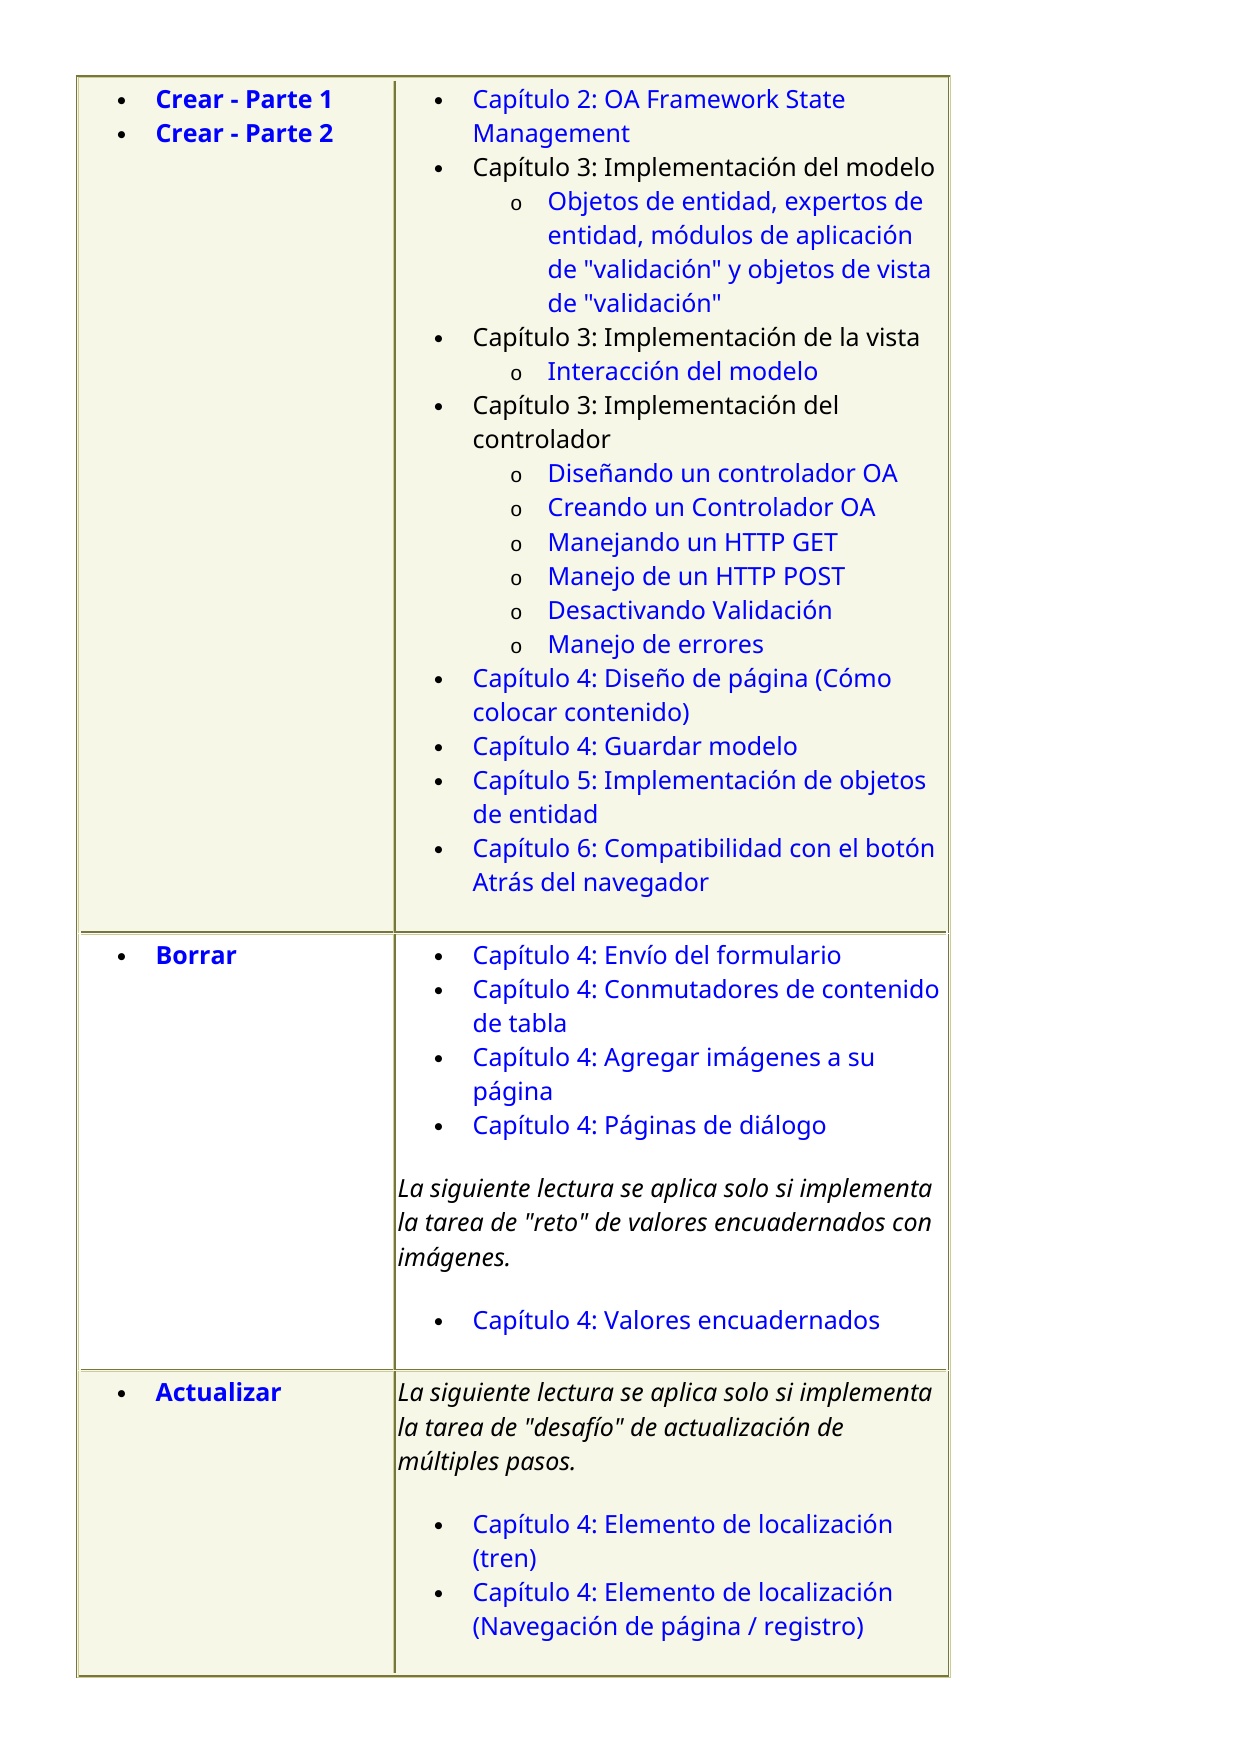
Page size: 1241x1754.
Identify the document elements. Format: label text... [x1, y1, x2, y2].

table_cell Capítulo 2: OA Framework State Management Capítulo 3: Implementación del modelo Objetos de entidad, expertos de entidad, módulos de aplicación de "validación" y objetos de vista de "validación" Capítulo 3: Implementación de la vista Interacción del modelo Capítulo 3: Implementación del controlador Diseñando un controlador OA Creando un Controlador OA Manejando un HTTP GET Manejo de un HTTP POST Desactivando Validación Manejo de errores Capítulo 4: Diseño de página (Cómo colocar contenido) Capítulo 4: Guardar modelo Capítulo 5: Implementación de objetos de entidad Capítulo 6: Compatibilidad con el botón Atrás del navegador [394, 78, 948, 931]
table_cell Borrar [79, 931, 393, 1369]
table_cell Crear - Parte 1 Crear - Parte 2 [79, 78, 394, 931]
table_cell Actualizar [77, 1369, 394, 1675]
table_cell Capítulo 4: Envío del formulario Capítulo 4: Conmutadores de contenido de tabla Capítulo 4: Agregar imágenes a su página Capítulo 4: Páginas de diálogo La siguiente lectura se aplica solo si implementa la tarea de "reto" de valores encuadernados con imágenes. Capítulo 4: Valores encuadernados [396, 931, 948, 1369]
table_cell La siguiente lectura se aplica solo si implementa la tarea de "desafío" de actualización de múltiples pasos. Capítulo 4: Elemento de localización (tren) Capítulo 4: Elemento de localización (Navegación de página / registro) [394, 1369, 949, 1675]
